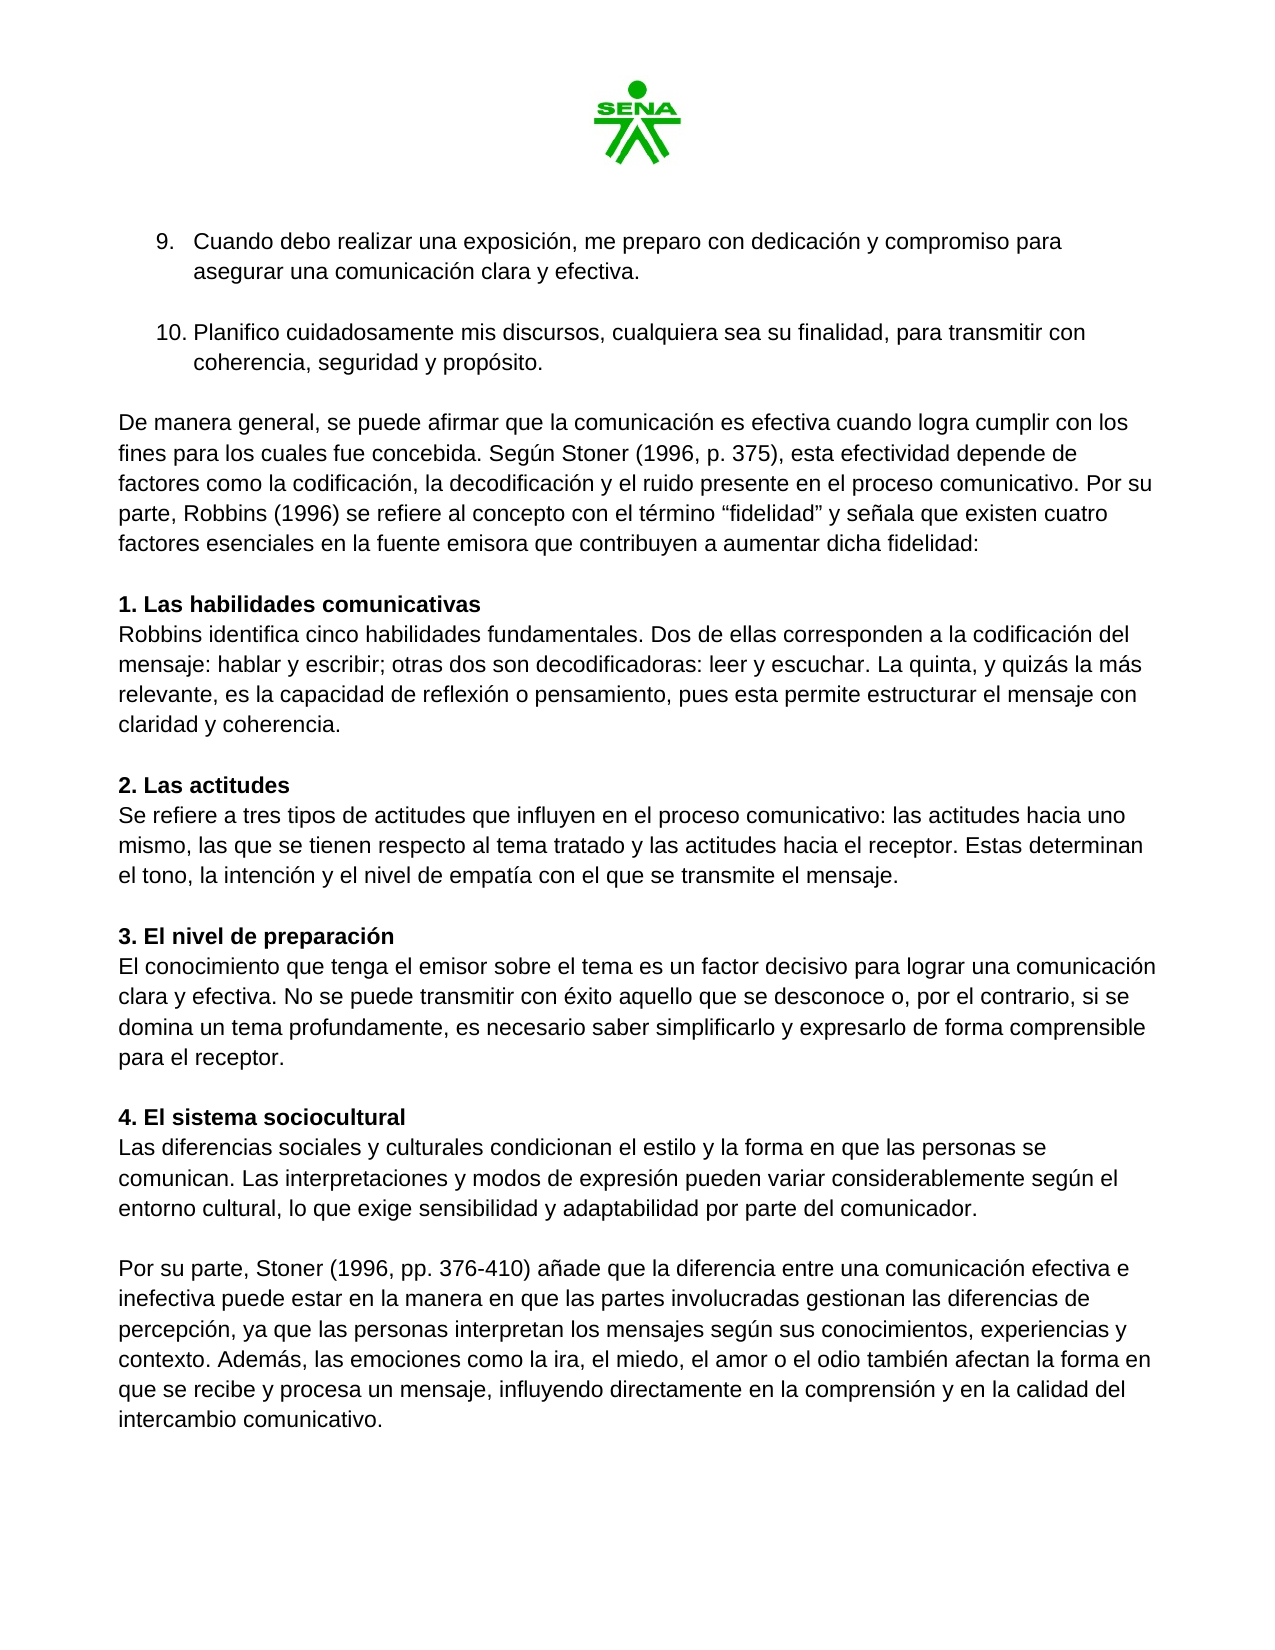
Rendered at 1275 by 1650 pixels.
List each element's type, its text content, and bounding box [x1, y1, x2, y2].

text Las diferencias sociales y culturales condicionan el estilo y la forma en que las personas se comunican. Las interpretaciones y modos de expresión pueden variar considerablemente según el entorno cultural, lo que exige sensibilidad y adaptabilidad por parte del comunicador. [118, 1134, 1157, 1221]
list Cuando debo realizar una exposición, me preparo con dedicación y compromiso para asegurar una comunicación clara y efectiva. [156, 228, 1157, 285]
text 1. Las habilidades comunicativas [118, 591, 1157, 617]
list Planifico cuidadosamente mis discursos, cualquiera sea su finalidad, para transmitir con coherencia, seguridad y propósito. [156, 319, 1157, 375]
text 4. El sistema sociocultural [118, 1104, 1157, 1131]
text 2. Las actitudes [118, 772, 1157, 798]
text Se refiere a tres tipos de actitudes que influyen en el proceso comunicativo: las actitudes hacia uno mismo, las que se tienen respecto al tema tratado y las actitudes hacia el receptor. Estas determinan el tono, la intención y el nivel de empatía con el que se transmite el mensaje. [118, 802, 1157, 889]
picture [588, 75, 687, 172]
text Robbins identifica cinco habilidades fundamentales. Dos de ellas corresponden a la codificación del mensaje: hablar y escribir; otras dos son decodificadoras: leer y escuchar. La quinta, y quizás la más relevante, es la capacidad de reflexión o pensamiento, pues esta permite estructurar el mensaje con claridad y coherencia. [118, 621, 1157, 738]
text El conocimiento que tenga el emisor sobre el tema es un factor decisivo para lograr una comunicación clara y efectiva. No se puede transmitir con éxito aquello que se desconoce o, por el contrario, si se domina un tema profundamente, es necesario saber simplificarlo y expresarlo de forma comprensible para el receptor. [118, 953, 1157, 1070]
text 3. El nivel de preparación [118, 923, 1157, 949]
text Por su parte, Stoner (1996, pp. 376-410) añade que la diferencia entre una comunicación efectiva e inefectiva puede estar en la manera en que las partes involucradas gestionan las diferencias de percepción, ya que las personas interpretan los mensajes según sus conocimientos, experiencias y contexto. Además, las emociones como la ira, el miedo, el amor o el odio también afectan la forma en que se recibe y procesa un mensaje, influyendo directamente en la comprensión y en la calidad del intercambio comunicativo. [118, 1255, 1157, 1433]
text De manera general, se puede afirmar que la comunicación es efectiva cuando logra cumplir con los fines para los cuales fue concebida. Según Stoner (1996, p. 375), esta efectividad depende de factores como la codificación, la decodificación y el ruido presente en el proceso comunicativo. Por su parte, Robbins (1996) se refiere al concepto con el término “fidelidad” y señala que existen cuatro factores esenciales en la fuente emisora que contribuyen a aumentar dicha fidelidad: [118, 409, 1157, 557]
